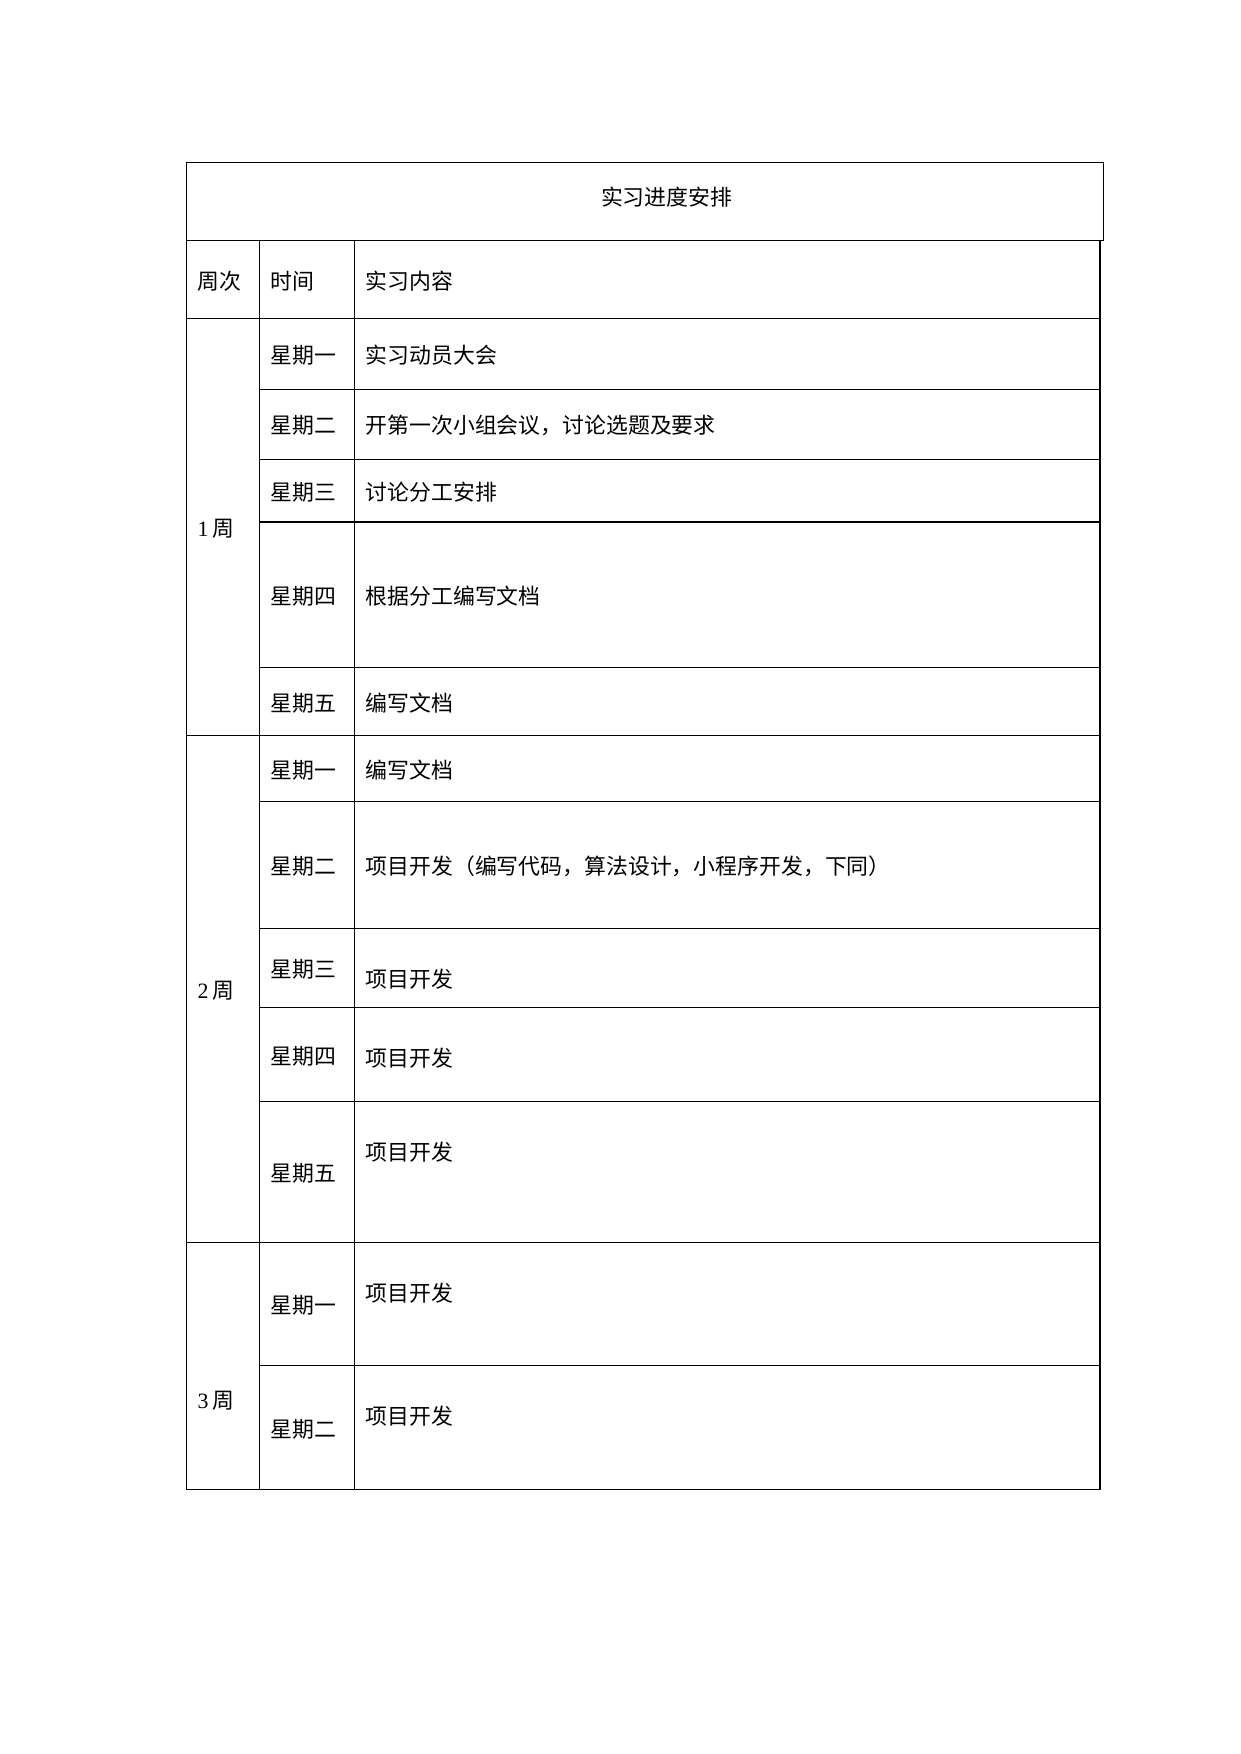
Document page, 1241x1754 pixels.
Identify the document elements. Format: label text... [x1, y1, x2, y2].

table_cell 2周 [187, 736, 259, 1242]
table_cell 项目开发 [355, 1102, 1099, 1242]
table_cell 星期一 [260, 1243, 354, 1365]
table_cell 星期一 [260, 319, 354, 388]
table_cell 开第一次小组会议，讨论选题及要求 [355, 390, 1099, 459]
table_cell 时间 [260, 241, 354, 318]
table_cell 星期二 [260, 1366, 354, 1489]
table_cell 编写文档 [355, 668, 1099, 735]
table_cell 编写文档 [355, 736, 1099, 801]
table_cell 项目开发 [355, 1008, 1099, 1101]
table_cell 周次 [187, 241, 259, 318]
table_cell 星期四 [260, 523, 354, 667]
table_cell 实习内容 [355, 241, 1099, 318]
table_cell 项目开发 [355, 1366, 1099, 1489]
table_cell 星期三 [260, 929, 354, 1007]
table_header 实习进度安排 [187, 163, 1103, 240]
table_cell 项目开发 [355, 929, 1099, 1007]
table_cell 讨论分工安排 [355, 460, 1099, 521]
table_cell 项目开发（编写代码，算法设计，小程序开发，下同） [355, 802, 1099, 928]
table_cell 星期一 [260, 736, 354, 801]
table_cell 项目开发 [355, 1243, 1099, 1365]
table_cell 实习动员大会 [355, 319, 1099, 388]
table_cell 星期四 [260, 1008, 354, 1101]
table_cell 星期五 [260, 668, 354, 735]
table_cell 星期五 [260, 1102, 354, 1242]
table_cell 星期二 [260, 390, 354, 459]
table_cell 3周 [187, 1243, 259, 1489]
table_cell 1周 [187, 319, 259, 735]
table_cell 星期三 [260, 460, 354, 521]
table_cell 星期二 [260, 802, 354, 928]
table_cell 根据分工编写文档 [355, 523, 1099, 667]
